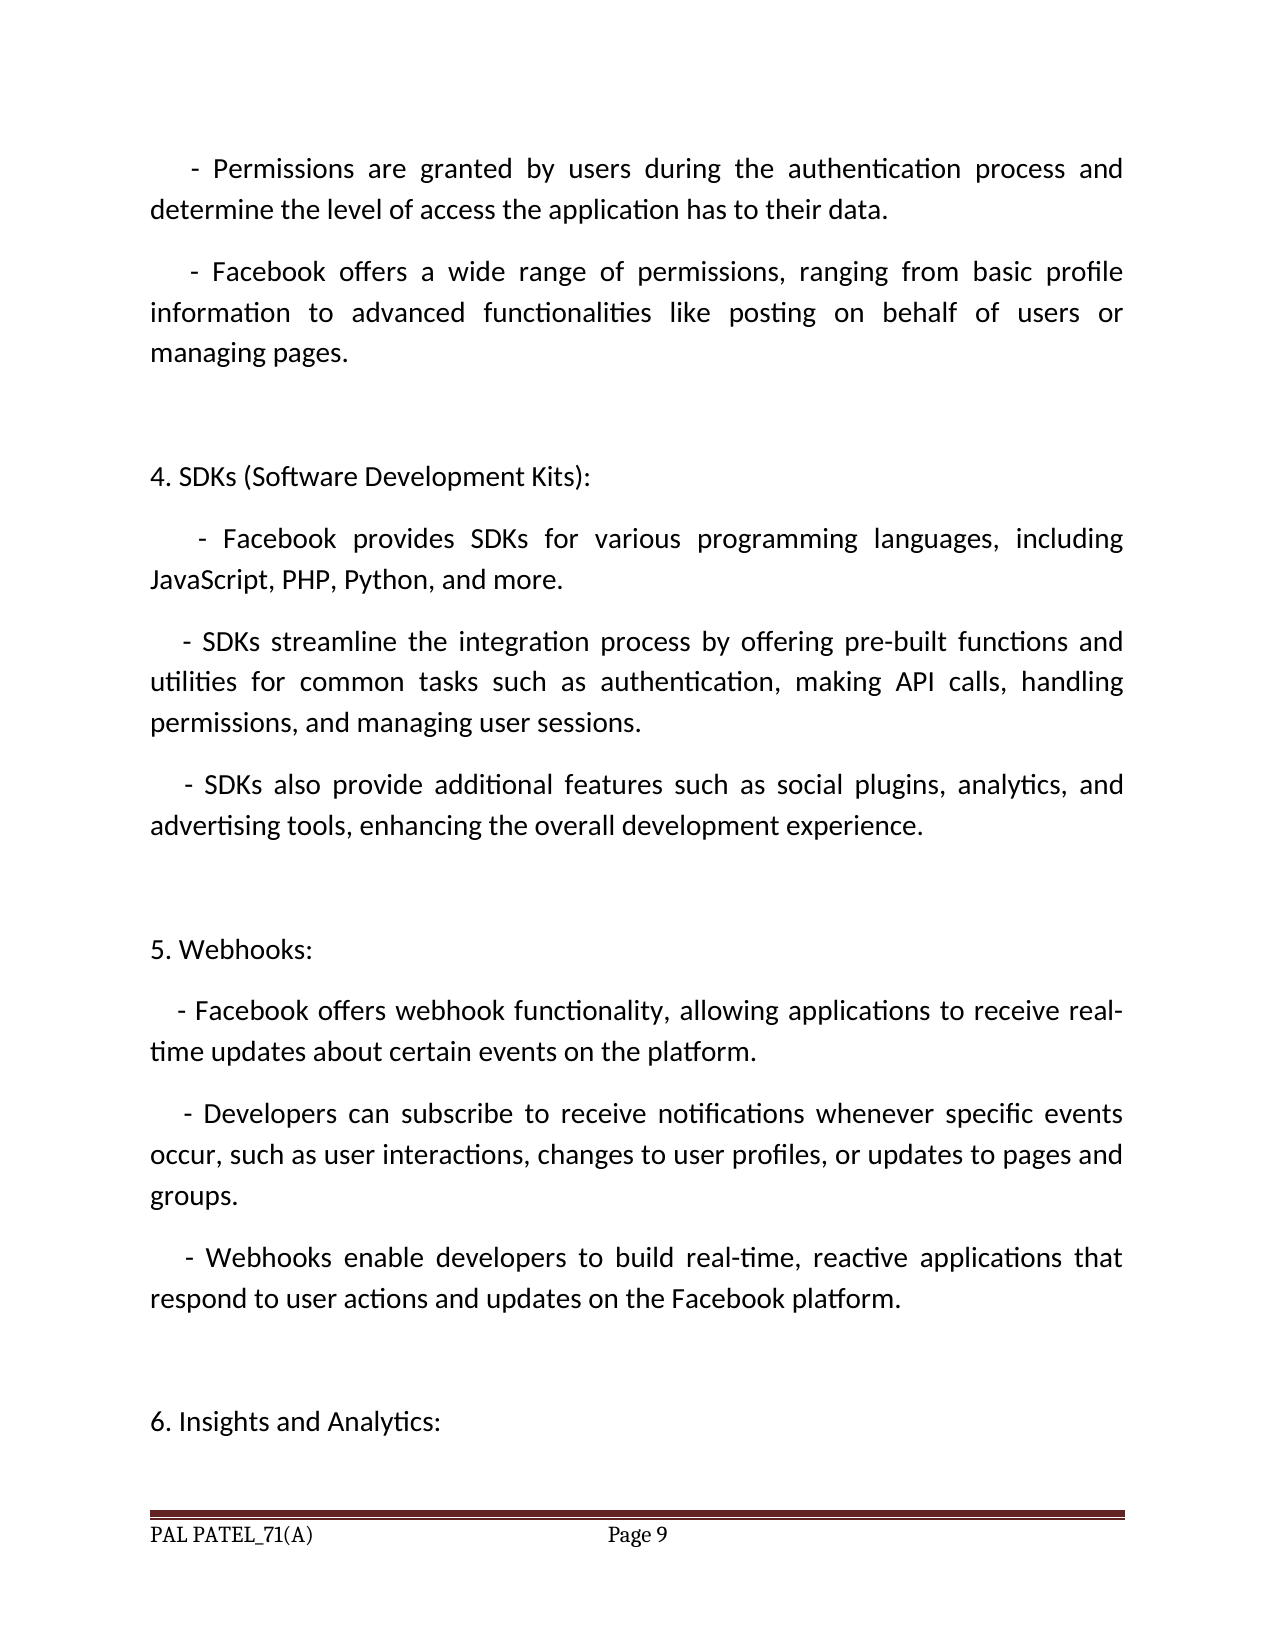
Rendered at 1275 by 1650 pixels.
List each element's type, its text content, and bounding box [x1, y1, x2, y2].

text 4. SDKs (Software Development Kits): [150, 458, 1125, 494]
text 5. Webhooks: [150, 931, 1125, 966]
text - Permissions are granted by users during the authentication process and determine the level of access the application has to their data. [150, 150, 1125, 227]
text - Facebook offers a wide range of permissions, ranging from basic profile information to advanced functionalities like posting on behalf of users or managing pages. [150, 253, 1125, 370]
text 6. Insights and Analytics: [150, 1403, 1125, 1439]
text - SDKs also provide additional features such as social plugins, analytics, and advertising tools, enhancing the overall development experience. [150, 766, 1125, 843]
text - Webhooks enable developers to build real-time, reactive applications that respond to user actions and updates on the Facebook platform. [150, 1239, 1125, 1315]
text - Facebook offers webhook functionality, allowing applications to receive real-time updates about certain events on the platform. [150, 992, 1125, 1069]
text - SDKs streamline the integration process by offering pre-built functions and utilities for common tasks such as authentication, making API calls, handling permissions, and managing user sessions. [150, 623, 1125, 740]
text - Developers can subscribe to receive notifications whenever specific events occur, such as user interactions, changes to user profiles, or updates to pages and groups. [150, 1095, 1125, 1213]
text - Facebook provides SDKs for various programming languages, including JavaScript, PHP, Python, and more. [150, 520, 1125, 596]
